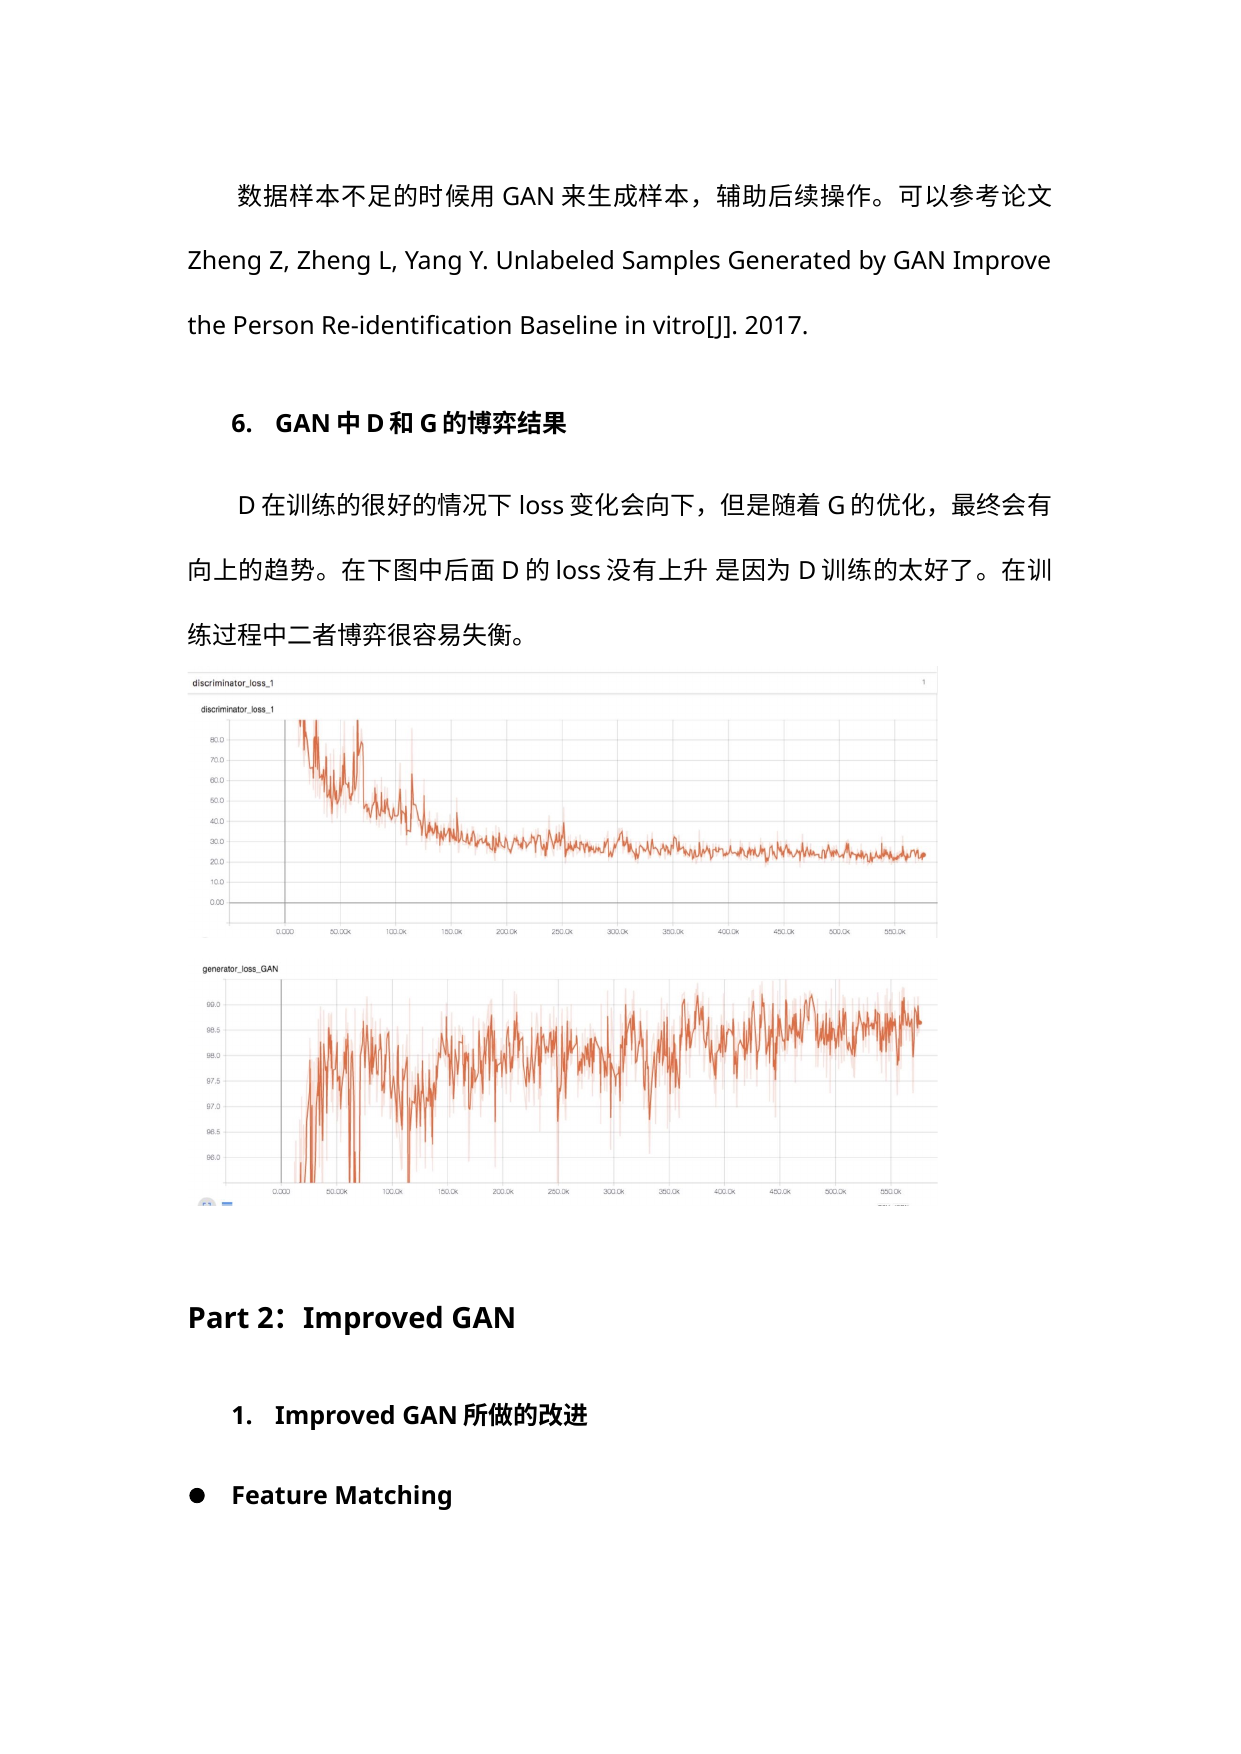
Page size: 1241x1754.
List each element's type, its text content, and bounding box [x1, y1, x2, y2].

list Improved GAN所做的改进 [231, 1381, 1053, 1446]
text D在训练的很好的情况下loss变化会向下，但是随着G的优化，最终会有向上的趋势。在下图中后面D的loss没有上升 是因为D训练的太好了。在训练过程中二者博弈很容易失衡。 [187, 471, 1053, 666]
text 数据样本不足的时候用GAN来生成样本，辅助后续操作。可以参考论文Zheng Z, Zheng L, Yang Y. Unlabeled Samples Generated by GAN Improve the Person Re-identification Baseline in vitro[J]. 2017. [187, 162, 1053, 357]
list GAN中D和G的博弈结果 [231, 389, 1053, 454]
picture [187, 958, 938, 1206]
picture [187, 666, 938, 938]
list Part 2：Improved GAN [187, 1283, 1053, 1348]
list Feature Matching [187, 1462, 1053, 1527]
